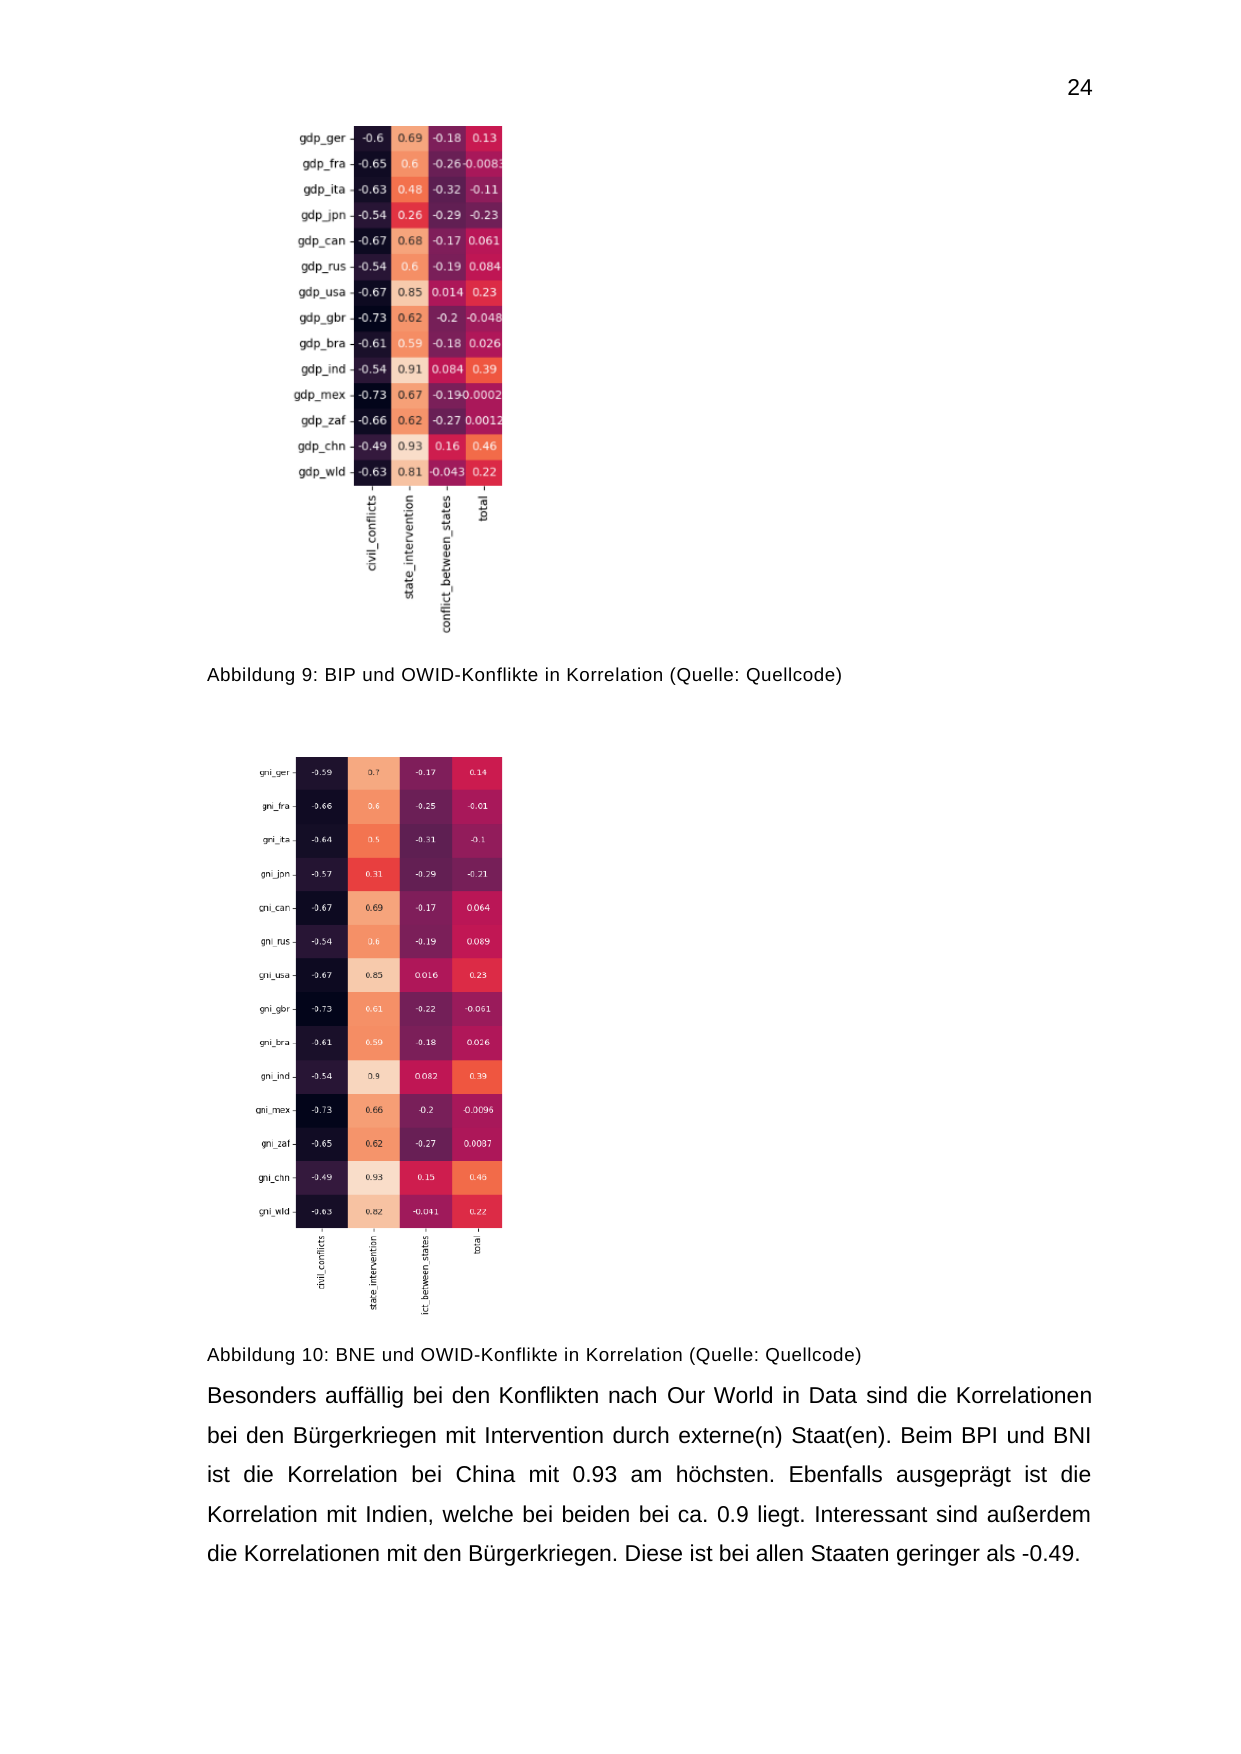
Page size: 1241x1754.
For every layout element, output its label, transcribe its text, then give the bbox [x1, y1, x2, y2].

text Besonders auffällig bei den Konflikten nach Our World in Data sind die Korrelationen bei den Bürgerkriegen mit Intervention durch externe(n) Staat(en). Beim BPI und BNI ist die Korrelation bei China mit 0.93 am höchsten. Ebenfalls ausgeprägt ist die Korrelation mit Indien, welche bei beiden bei ca. 0.9 liegt. Interessant sind außerdem die Korrelationen mit den Bürgerkriegen. Diese ist bei allen Staaten geringer als -0.49. [207, 1382, 1092, 1567]
picture [206, 126, 503, 634]
picture [206, 757, 503, 1315]
